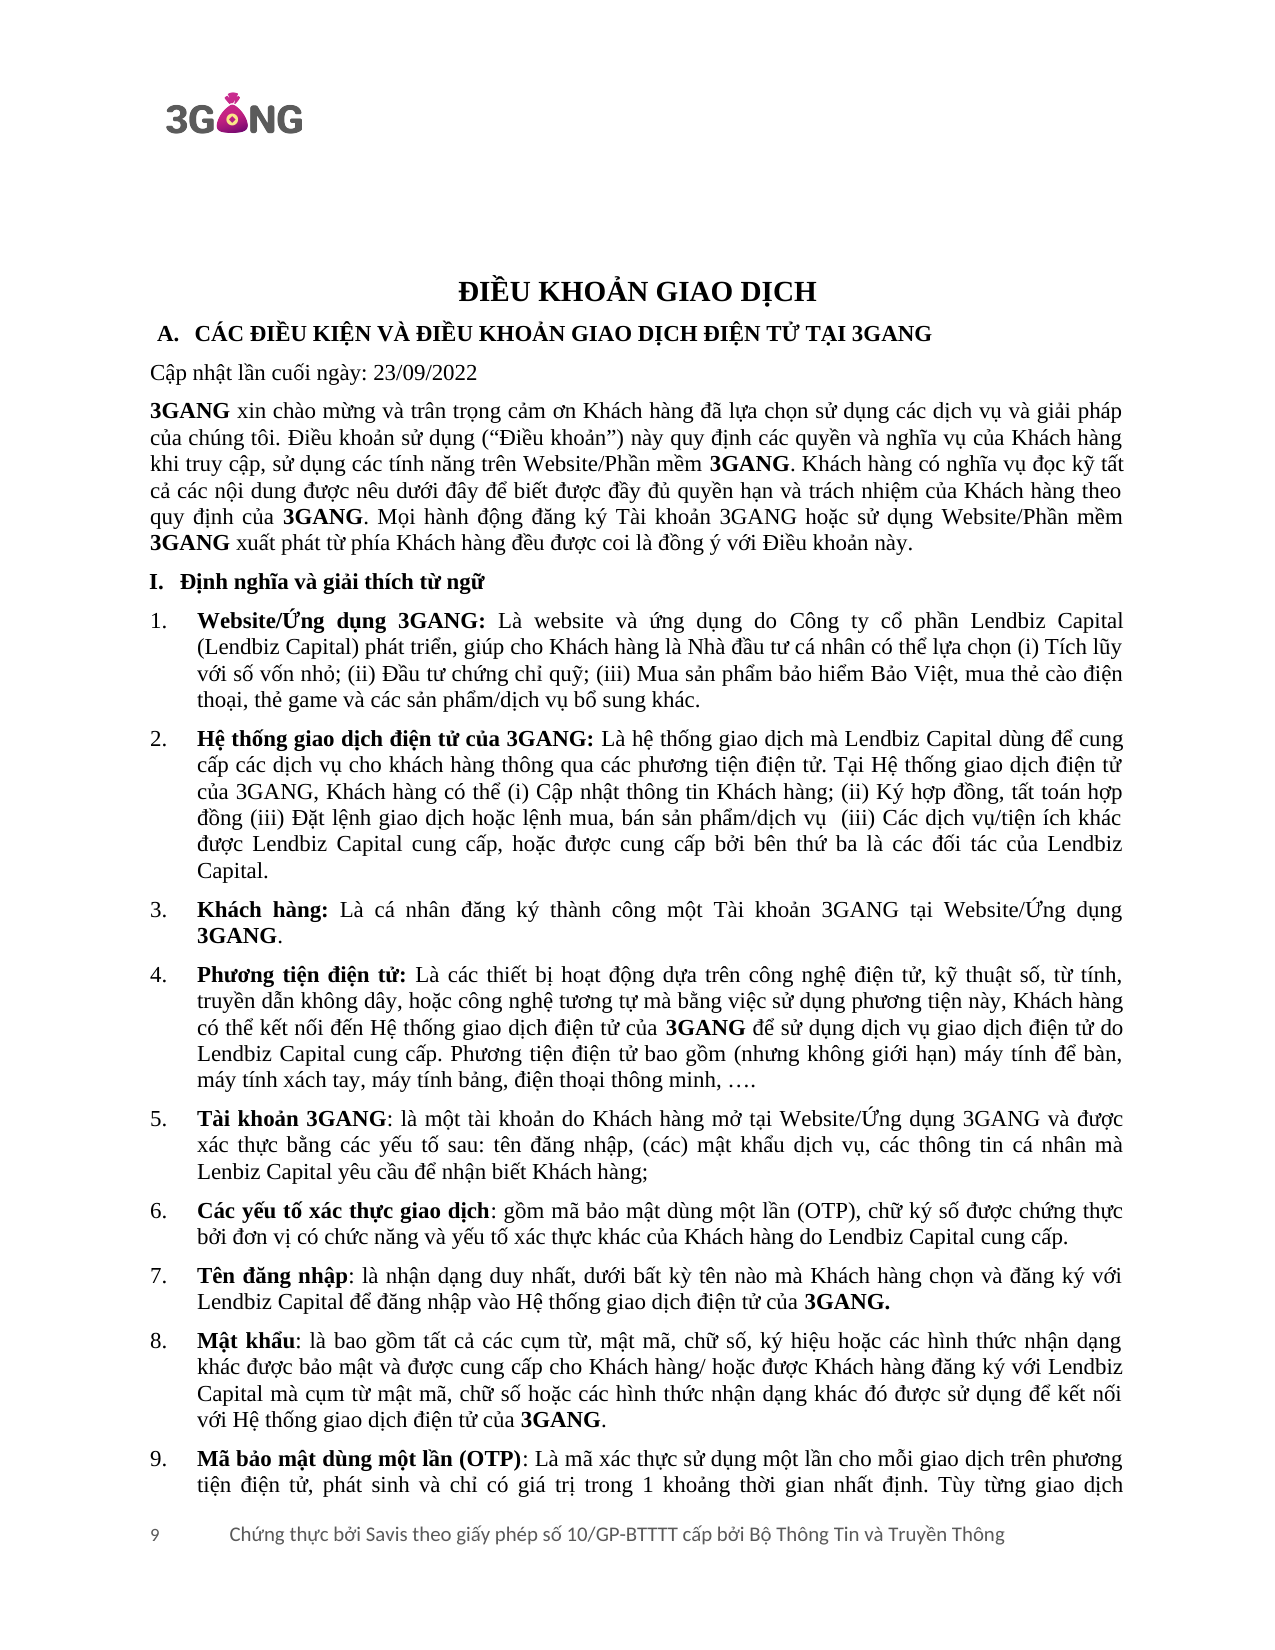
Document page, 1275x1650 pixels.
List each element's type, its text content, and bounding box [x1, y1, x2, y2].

list Tên đăng nhập: là nhận dạng duy nhất, dưới bất kỳ tên nào mà Khách hàng chọn và đăng ký với Lendbiz Capital để đăng nhập vào Hệ thống giao dịch điện tử của 3GANG. [150, 1262, 1124, 1314]
list Website/Ứng dụng 3GANG: Là website và ứng dụng do Công ty cổ phần Lendbiz Capital (Lendbiz Capital) phát triển, giúp cho Khách hàng là Nhà đầu tư cá nhân có thể lựa chọn (i) Tích lũy với số vốn nhỏ; (ii) Đầu tư chứng chỉ quỹ; (iii) Mua sản phẩm bảo hiểm Bảo Việt, mua thẻ cào điện thoại, thẻ game và các sản phẩm/dịch vụ bổ sung khác. [150, 607, 1124, 712]
list Các yếu tố xác thực giao dịch: gồm mã bảo mật dùng một lần (OTP), chữ ký số được chứng thực bởi đơn vị có chức năng và yếu tố xác thực khác của Khách hàng do Lendbiz Capital cung cấp. [150, 1197, 1124, 1249]
list Hệ thống giao dịch điện tử của 3GANG: Là hệ thống giao dịch mà Lendbiz Capital dùng để cung cấp các dịch vụ cho khách hàng thông qua các phương tiện điện tử. Tại Hệ thống giao dịch điện tử của 3GANG, Khách hàng có thể (i) Cập nhật thông tin Khách hàng; (ii) Ký hợp đồng, tất toán hợp đồng (iii) Đặt lệnh giao dịch hoặc lệnh mua, bán sản phẩm/dịch vụ (iii) Các dịch vụ/tiện ích khác được Lendbiz Capital cung cấp, hoặc được cung cấp bởi bên thứ ba là các đối tác của Lendbiz Capital. [150, 725, 1124, 883]
text ĐIỀU KHOẢN GIAO DỊCH [150, 274, 1124, 307]
list Tài khoản 3GANG: là một tài khoản do Khách hàng mở tại Website/Ứng dụng 3GANG và được xác thực bằng các yếu tố sau: tên đăng nhập, (các) mật khẩu dịch vụ, các thông tin cá nhân mà Lenbiz Capital yêu cầu để nhận biết Khách hàng; [150, 1105, 1124, 1184]
text Cập nhật lần cuối ngày: 23/09/2022 [150, 359, 1124, 385]
list Định nghĩa và giải thích từ ngữ [149, 568, 1124, 594]
list CÁC ĐIỀU KIỆN VÀ ĐIỀU KHOẢN GIAO DỊCH ĐIỆN TỬ TẠI 3GANG [157, 320, 1124, 346]
list Mật khẩu: là bao gồm tất cả các cụm từ, mật mã, chữ số, ký hiệu hoặc các hình thức nhận dạng khác được bảo mật và được cung cấp cho Khách hàng/ hoặc được Khách hàng đăng ký với Lendbiz Capital mà cụm từ mật mã, chữ số hoặc các hình thức nhận dạng khác đó được sử dụng để kết nối với Hệ thống giao dịch điện tử của 3GANG. [150, 1327, 1124, 1432]
list Khách hàng: Là cá nhân đăng ký thành công một Tài khoản 3GANG tại Website/Ứng dụng 3GANG. [150, 896, 1124, 948]
picture [150, 75, 315, 152]
text 3GANG xin chào mừng và trân trọng cảm ơn Khách hàng đã lựa chọn sử dụng các dịch vụ và giải pháp của chúng tôi. Điều khoản sử dụng (“Điều khoản”) này quy định các quyền và nghĩa vụ của Khách hàng khi truy cập, sử dụng các tính năng trên Website/Phần mềm 3GANG. Khách hàng có nghĩa vụ đọc kỹ tất cả các nội dung được nêu dưới đây để biết được đầy đủ quyền hạn và trách nhiệm của Khách hàng theo quy định của 3GANG. Mọi hành động đăng ký Tài khoản 3GANG hoặc sử dụng Website/Phần mềm 3GANG xuất phát từ phía Khách hàng đều được coi là đồng ý với Điều khoản này. [150, 424, 1124, 556]
list Phương tiện điện tử: Là các thiết bị hoạt động dựa trên công nghệ điện tử, kỹ thuật số, từ tính, truyền dẫn không dây, hoặc công nghệ tương tự mà bằng việc sử dụng phương tiện này, Khách hàng có thể kết nối đến Hệ thống giao dịch điện tử của 3GANG để sử dụng dịch vụ giao dịch điện tử do Lendbiz Capital cung cấp. Phương tiện điện tử bao gồm (nhưng không giới hạn) máy tính để bàn, máy tính xách tay, máy tính bảng, điện thoại thông minh, …. [150, 961, 1124, 1093]
